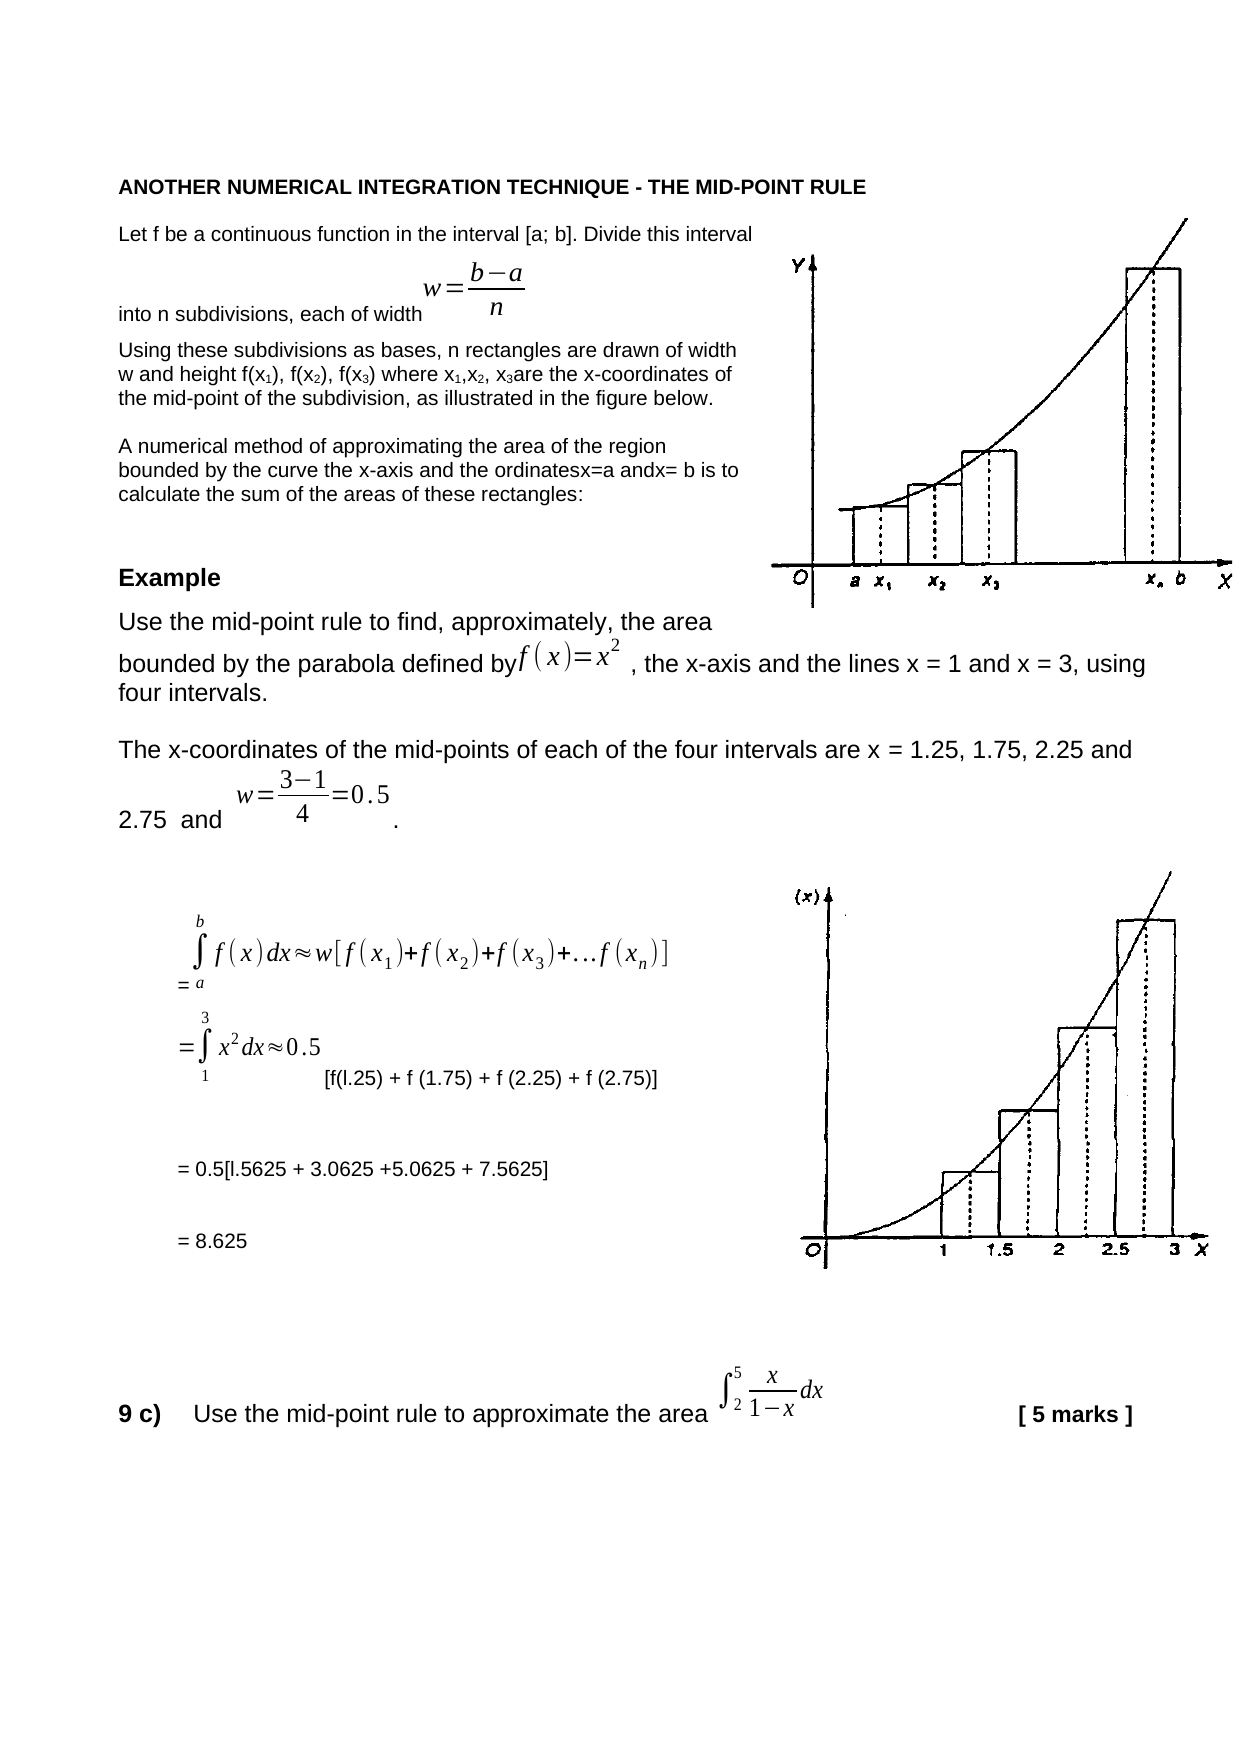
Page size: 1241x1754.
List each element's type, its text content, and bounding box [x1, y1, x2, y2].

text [118, 1360, 1152, 1428]
text Example [118, 563, 769, 592]
picture [769, 218, 1233, 606]
text ANOTHER NUMERICAL INTEGRATION TECHNIQUE - THE MID-POINT RULE [118, 175, 1152, 199]
text The x-coordinates of the mid-points of each of the four intervals are x = 1.25, 1.75, 2.25 and 2.75 and . [118, 736, 1152, 834]
picture [794, 871, 1209, 1269]
text = 8.625 [118, 1229, 794, 1253]
text A numerical method of approximating the area of the region bounded by the curve the x-axis and the ordinatesx=a andx= b is to calculate the sum of the areas of these rectangles: [118, 434, 769, 506]
text Using these subdivisions as bases, n rectangles are drawn of width w and height f(x1), f(x2), f(x3) where x1,x2, x3are the x-coordinates of the mid-point of the subdivision, as illustrated in the figure below. [118, 338, 769, 410]
text [f(l.25) + f (1.75) + f (2.25) + f (2.75)] [118, 1009, 794, 1090]
text = 0.5[l.5625 + 3.0625 +5.0625 + 7.5625] [118, 1157, 794, 1181]
text = [118, 913, 794, 997]
text Let f be a continuous function in the interval [a; b]. Divide this interval into n subdivisions, each of width [118, 222, 769, 326]
text Use the mid-point rule to find, approximately, the area bounded by the parabola defined by , the x-axis and the lines x = 1 and x = 3, using four intervals. [118, 606, 1152, 707]
